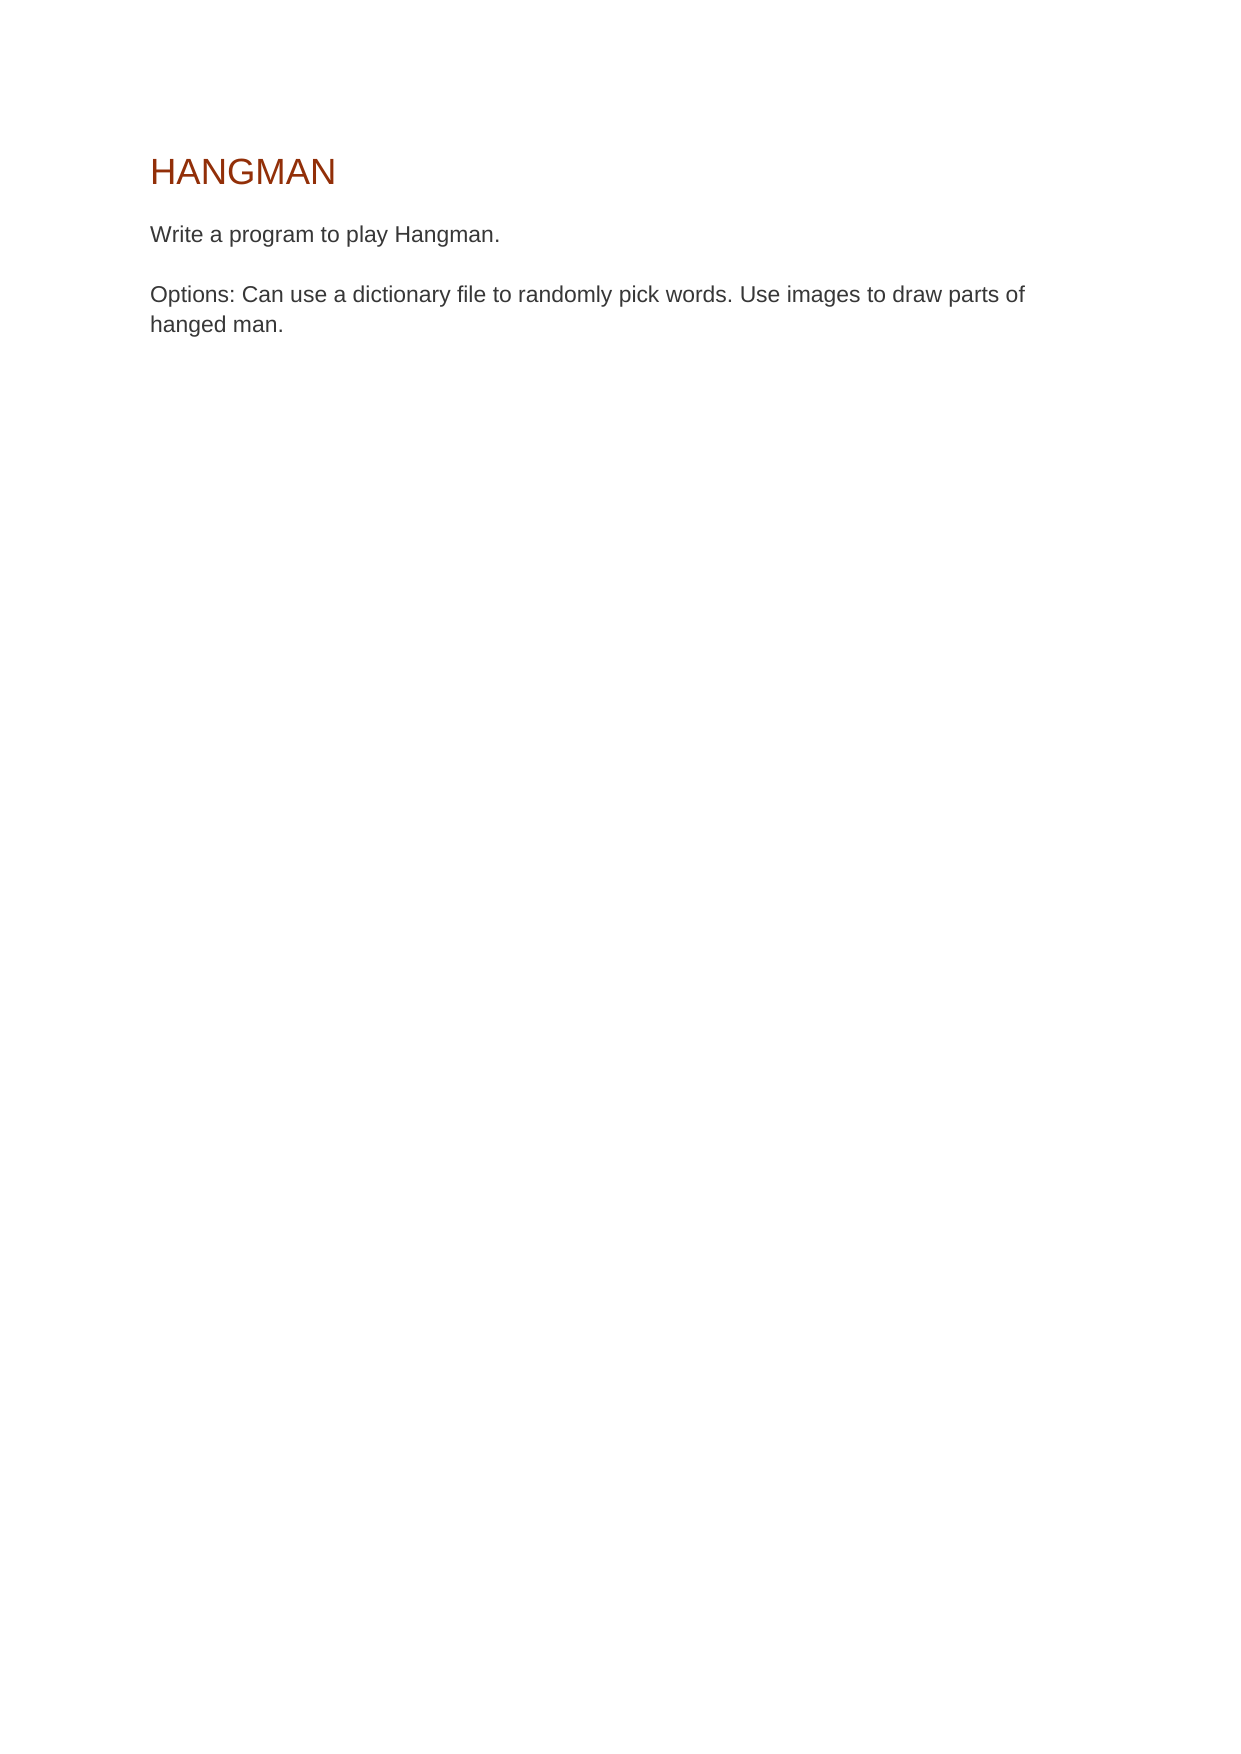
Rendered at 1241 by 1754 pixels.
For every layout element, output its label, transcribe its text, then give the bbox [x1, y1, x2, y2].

subtitle Hangman [150, 150, 1090, 192]
text Write a program to play Hangman. [150, 221, 1090, 247]
text Options: Can use a dictionary file to randomly pick words. Use images to draw parts of hanged man. [150, 281, 1090, 337]
